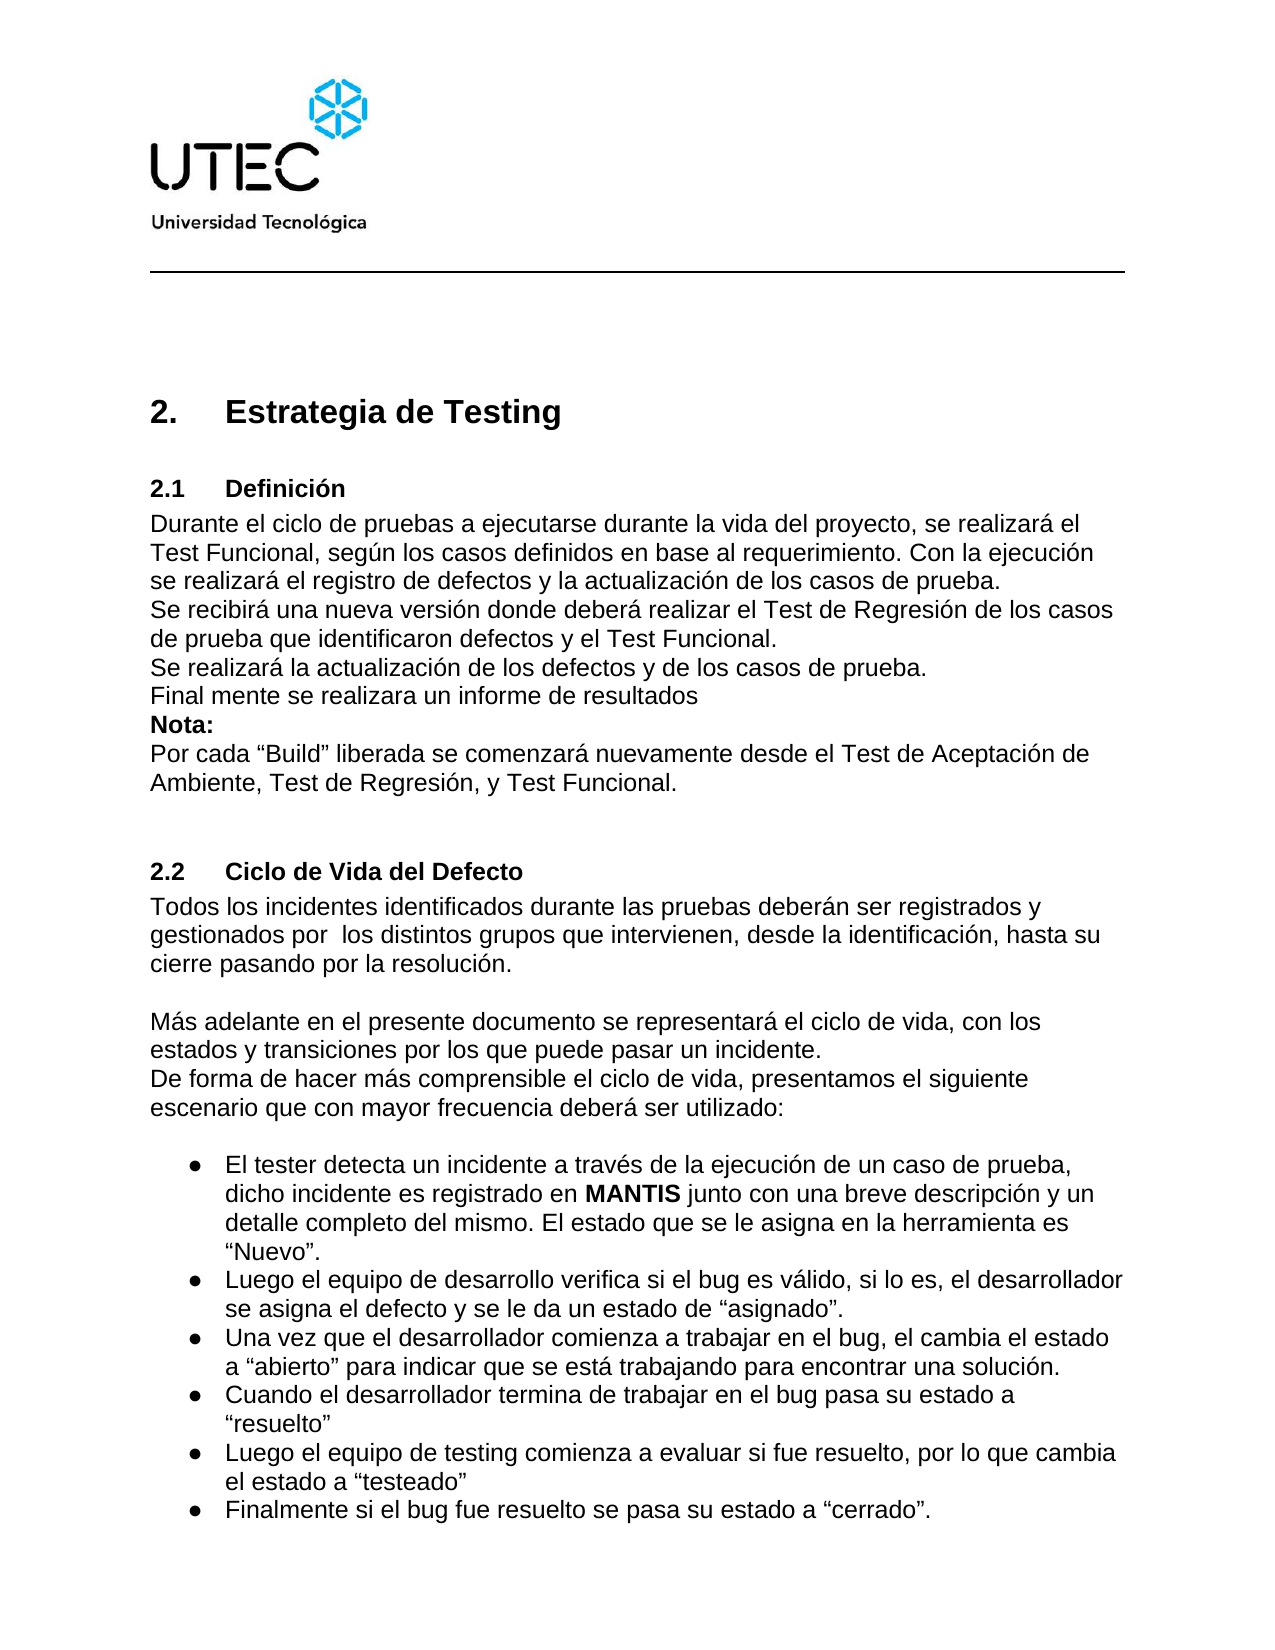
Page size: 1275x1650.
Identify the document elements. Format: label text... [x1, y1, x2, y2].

text Se realizará la actualización de los defectos y de los casos de prueba. [150, 652, 1125, 681]
subtitle Ciclo de Vida del Defecto [150, 857, 1125, 885]
text Se recibirá una nueva versión donde deberá realizar el Test de Regresión de los casos de prueba que identificaron defectos y el Test Funcional. [150, 595, 1125, 652]
text Durante el ciclo de pruebas a ejecutarse durante la vida del proyecto, se realizará el Test Funcional, según los casos definidos en base al requerimiento. Con la ejecución se realizará el registro de defectos y la actualización de los casos de prueba. [150, 509, 1125, 595]
subtitle Estrategia de Testing [150, 393, 1125, 431]
text Final mente se realizara un informe de resultados [150, 681, 1125, 710]
list Luego el equipo de testing comienza a evaluar si fue resuelto, por lo que cambia el estado a “testeado” [187, 1438, 1125, 1495]
text Por cada “Build” liberada se comenzará nuevamente desde el Test de Aceptación de Ambiente, Test de Regresión, y Test Funcional. [150, 739, 1125, 796]
list Cuando el desarrollador termina de trabajar en el bug pasa su estado a “resuelto” [187, 1380, 1125, 1438]
text Todos los incidentes identificados durante las pruebas deberán ser registrados y gestionados por los distintos grupos que intervienen, desde la identificación, hasta su cierre pasando por la resolución. [150, 892, 1125, 978]
list Finalmente si el bug fue resuelto se pasa su estado a “cerrado”. [187, 1495, 1125, 1524]
subtitle Definición [150, 474, 1125, 502]
list El tester detecta un incidente a través de la ejecución de un caso de prueba, dicho incidente es registrado en MANTIS junto con una breve descripción y un detalle completo del mismo. El estado que se le asigna en la herramienta es “Nuevo”. [187, 1150, 1125, 1265]
text Nota: [150, 710, 1125, 739]
picture [150, 75, 370, 234]
list Una vez que el desarrollador comienza a trabajar en el bug, el cambia el estado a “abierto” para indicar que se está trabajando para encontrar una solución. [187, 1323, 1125, 1380]
list Luego el equipo de desarrollo verifica si el bug es válido, si lo es, el desarrollador se asigna el defecto y se le da un estado de “asignado”. [187, 1265, 1125, 1323]
text Más adelante en el presente documento se representará el ciclo de vida, con los estados y transiciones por los que puede pasar un incidente. [150, 1007, 1125, 1064]
text De forma de hacer más comprensible el ciclo de vida, presentamos el siguiente escenario que con mayor frecuencia deberá ser utilizado: [150, 1064, 1125, 1122]
